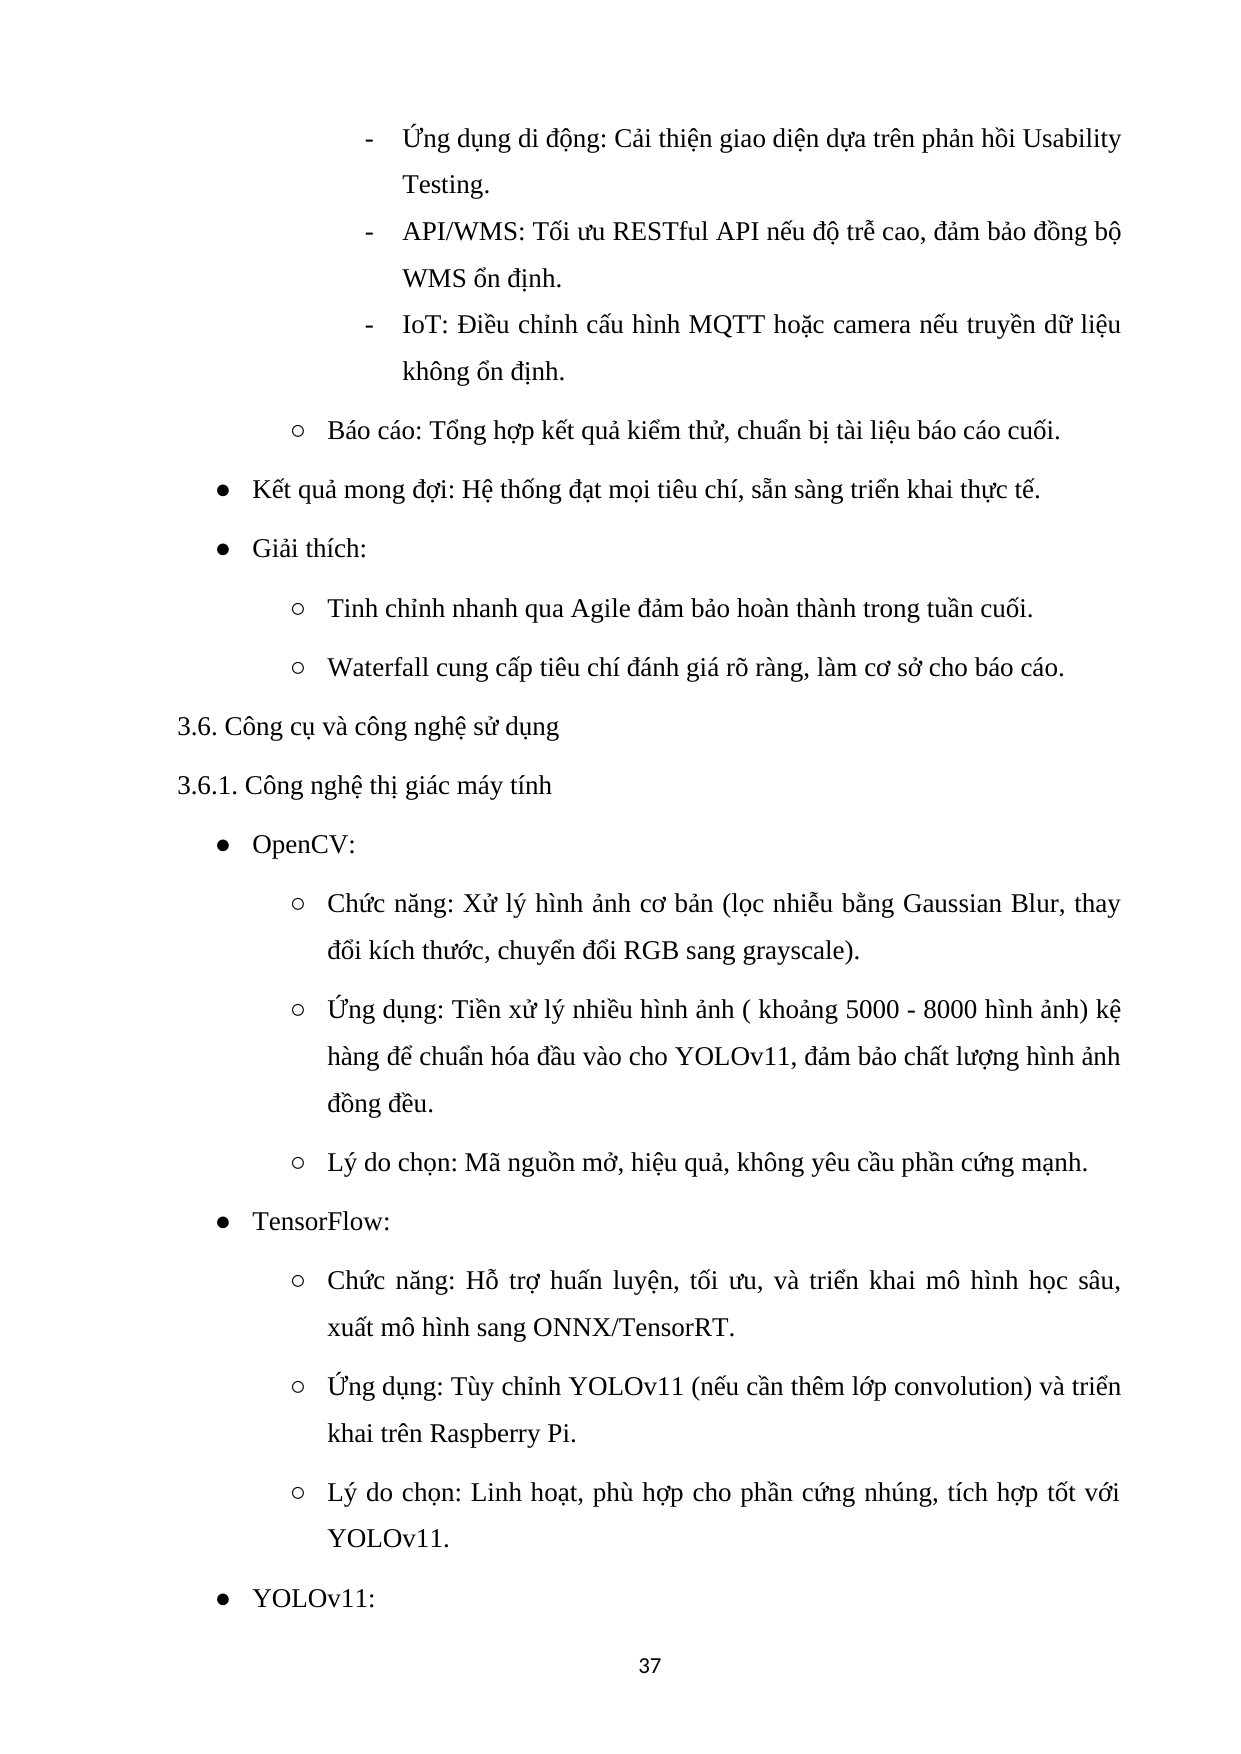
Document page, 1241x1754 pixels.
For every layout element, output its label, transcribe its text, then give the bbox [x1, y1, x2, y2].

list Chức năng: Xử lý hình ảnh cơ bản (lọc nhiễu bằng Gaussian Blur, thay đổi kích thước, chuyển đổi RGB sang grayscale). [289, 888, 1122, 965]
text 3.6. Công cụ và công nghệ sử dụng [177, 710, 1122, 741]
list Lý do chọn: Mã nguồn mở, hiệu quả, không yêu cầu phần cứng mạnh. [289, 1146, 1122, 1177]
list API/WMS: Tối ưu RESTful API nếu độ trễ cao, đảm bảo đồng bộ WMS ổn định. [364, 215, 1122, 293]
list Lý do chọn: Linh hoạt, phù hợp cho phần cứng nhúng, tích hợp tốt với YOLOv11. [289, 1476, 1122, 1554]
list YOLOv11: [214, 1582, 1122, 1613]
list Ứng dụng: Tiền xử lý nhiều hình ảnh ( khoảng 5000 - 8000 hình ảnh) kệ hàng để chuẩn hóa đầu vào cho YOLOv11, đảm bảo chất lượng hình ảnh đồng đều. [289, 993, 1122, 1118]
list Tinh chỉnh nhanh qua Agile đảm bảo hoàn thành trong tuần cuối. [289, 592, 1122, 623]
list Giải thích: [214, 533, 1122, 564]
list Ứng dụng di động: Cải thiện giao diện dựa trên phản hồi Usability Testing. [364, 122, 1122, 199]
text 3.6.1. Công nghệ thị giác máy tính [177, 769, 1122, 800]
list IoT: Điều chỉnh cấu hình MQTT hoặc camera nếu truyền dữ liệu không ổn định. [364, 308, 1122, 386]
list OpenCV: [214, 828, 1122, 859]
list Kết quả mong đợi: Hệ thống đạt mọi tiêu chí, sẵn sàng triển khai thực tế. [214, 473, 1122, 504]
list TensorFlow: [214, 1205, 1122, 1236]
list Waterfall cung cấp tiêu chí đánh giá rõ ràng, làm cơ sở cho báo cáo. [289, 651, 1122, 682]
list Ứng dụng: Tùy chỉnh YOLOv11 (nếu cần thêm lớp convolution) và triển khai trên Raspberry Pi. [289, 1370, 1122, 1448]
list Chức năng: Hỗ trợ huấn luyện, tối ưu, và triển khai mô hình học sâu, xuất mô hình sang ONNX/TensorRT. [289, 1264, 1122, 1342]
list Báo cáo: Tổng hợp kết quả kiểm thử, chuẩn bị tài liệu báo cáo cuối. [289, 414, 1122, 445]
